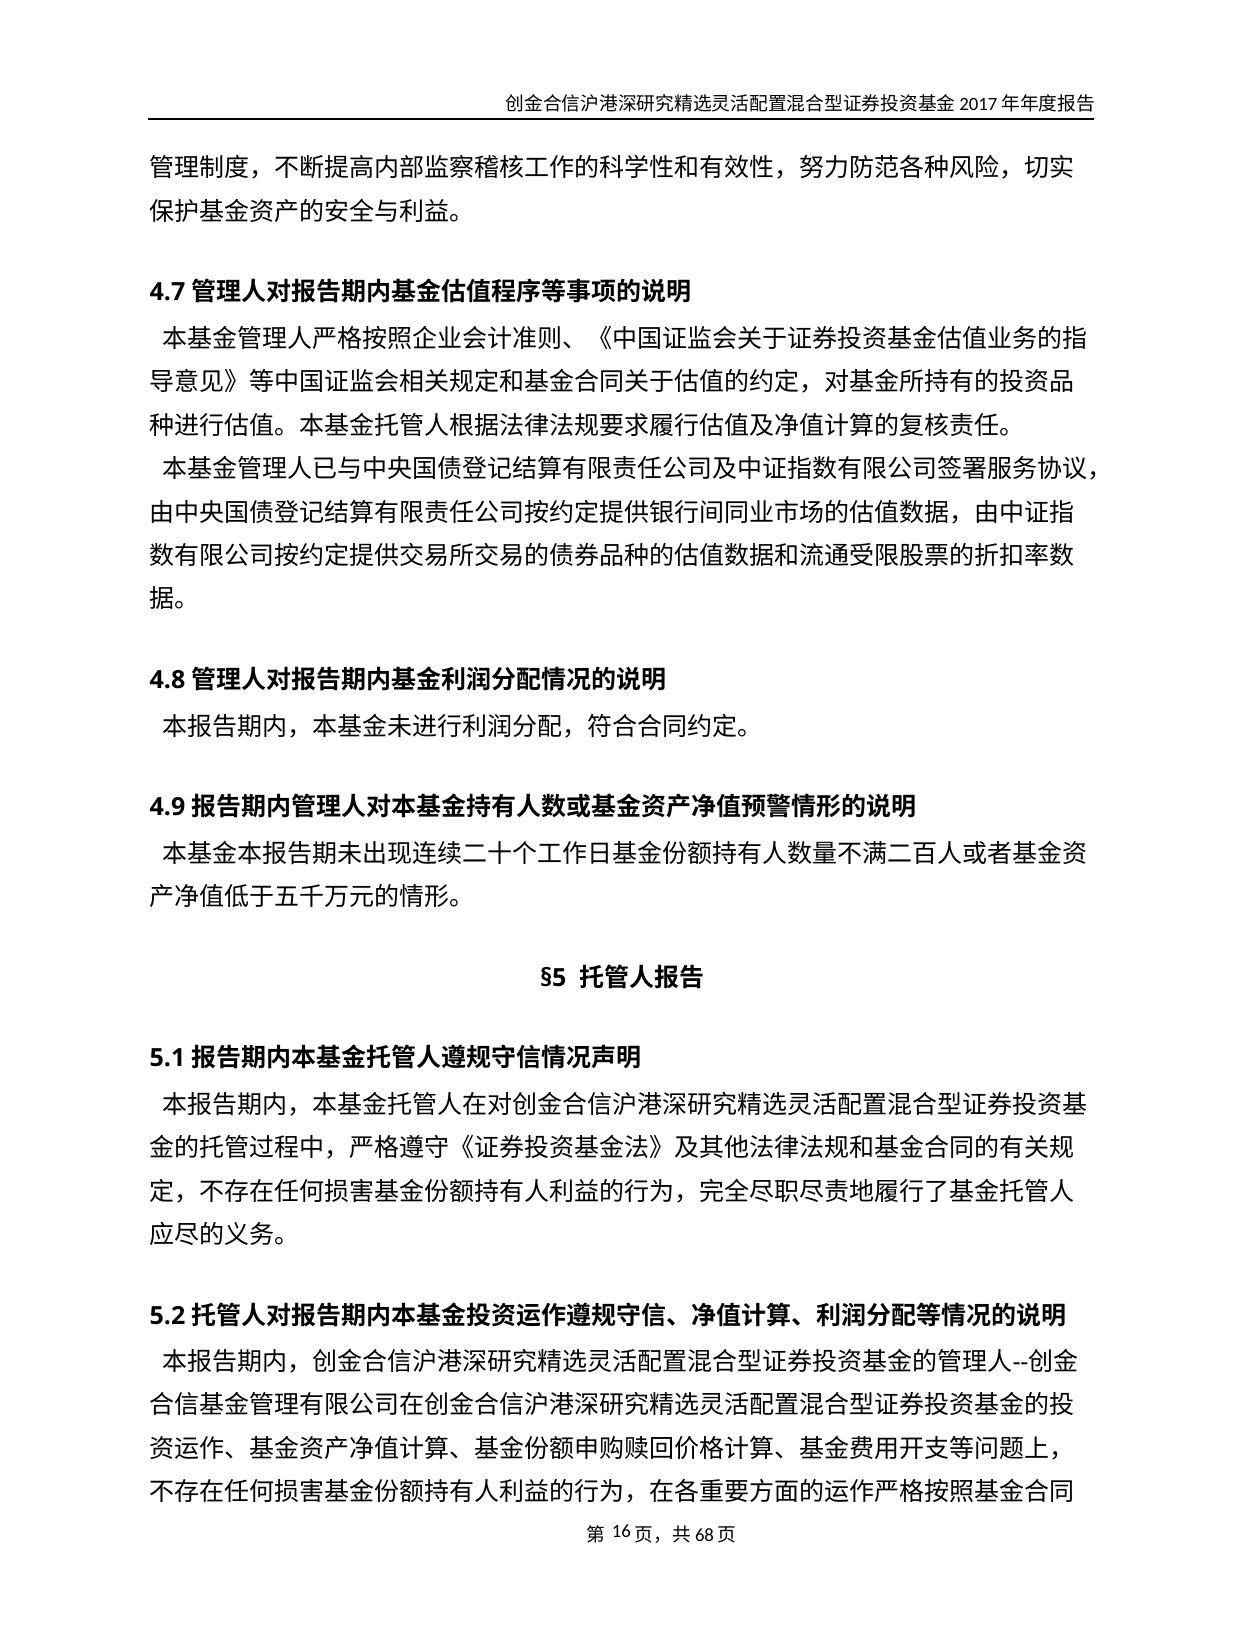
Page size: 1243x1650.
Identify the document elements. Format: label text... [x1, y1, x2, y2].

text 4.8 管理人对报告期内基金利润分配情况的说明 [149, 659, 1094, 696]
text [149, 148, 1094, 227]
text 本基金管理人严格按照企业会计准则、《中国证监会关于证券投资基金估值业务的指导意见》等中国证监会相关规定和基金合同关于估值的约定，对基金所持有的投资品种进行估值。本基金托管人根据法律法规要求履行估值及净值计算的复核责任。 本基金管理人已与中央国债登记结算有限责任公司及中证指数有限公司签署服务协议，由中央国债登记结算有限责任公司按约定提供银行间同业市场的估值数据，由中证指数有限公司按约定提供交易所交易的债券品种的估值数据和流通受限股票的折扣率数据。 [149, 318, 1094, 615]
text 5.1 报告期内本基金托管人遵规守信情况声明 [149, 1038, 1094, 1074]
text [149, 1342, 1094, 1508]
text §5 托管人报告 [149, 957, 1094, 993]
text 5.2 托管人对报告期内本基金投资运作遵规守信、净值计算、利润分配等情况的说明 [149, 1295, 1094, 1331]
text 本报告期内，本基金托管人在对创金合信沪港深研究精选灵活配置混合型证券投资基金的托管过程中，严格遵守《证券投资基金法》及其他法律法规和基金合同的有关规定，不存在任何损害基金份额持有人利益的行为，完全尽职尽责地履行了基金托管人应尽的义务。 [149, 1084, 1094, 1251]
text 本基金本报告期未出现连续二十个工作日基金份额持有人数量不满二百人或者基金资产净值低于五千万元的情形。 [149, 833, 1094, 913]
text 4.9 报告期内管理人对本基金持有人数或基金资产净值预警情形的说明 [149, 787, 1094, 823]
text 本报告期内，本基金未进行利润分配，符合合同约定。 [149, 706, 1094, 742]
text 4.7 管理人对报告期内基金估值程序等事项的说明 [149, 272, 1094, 308]
